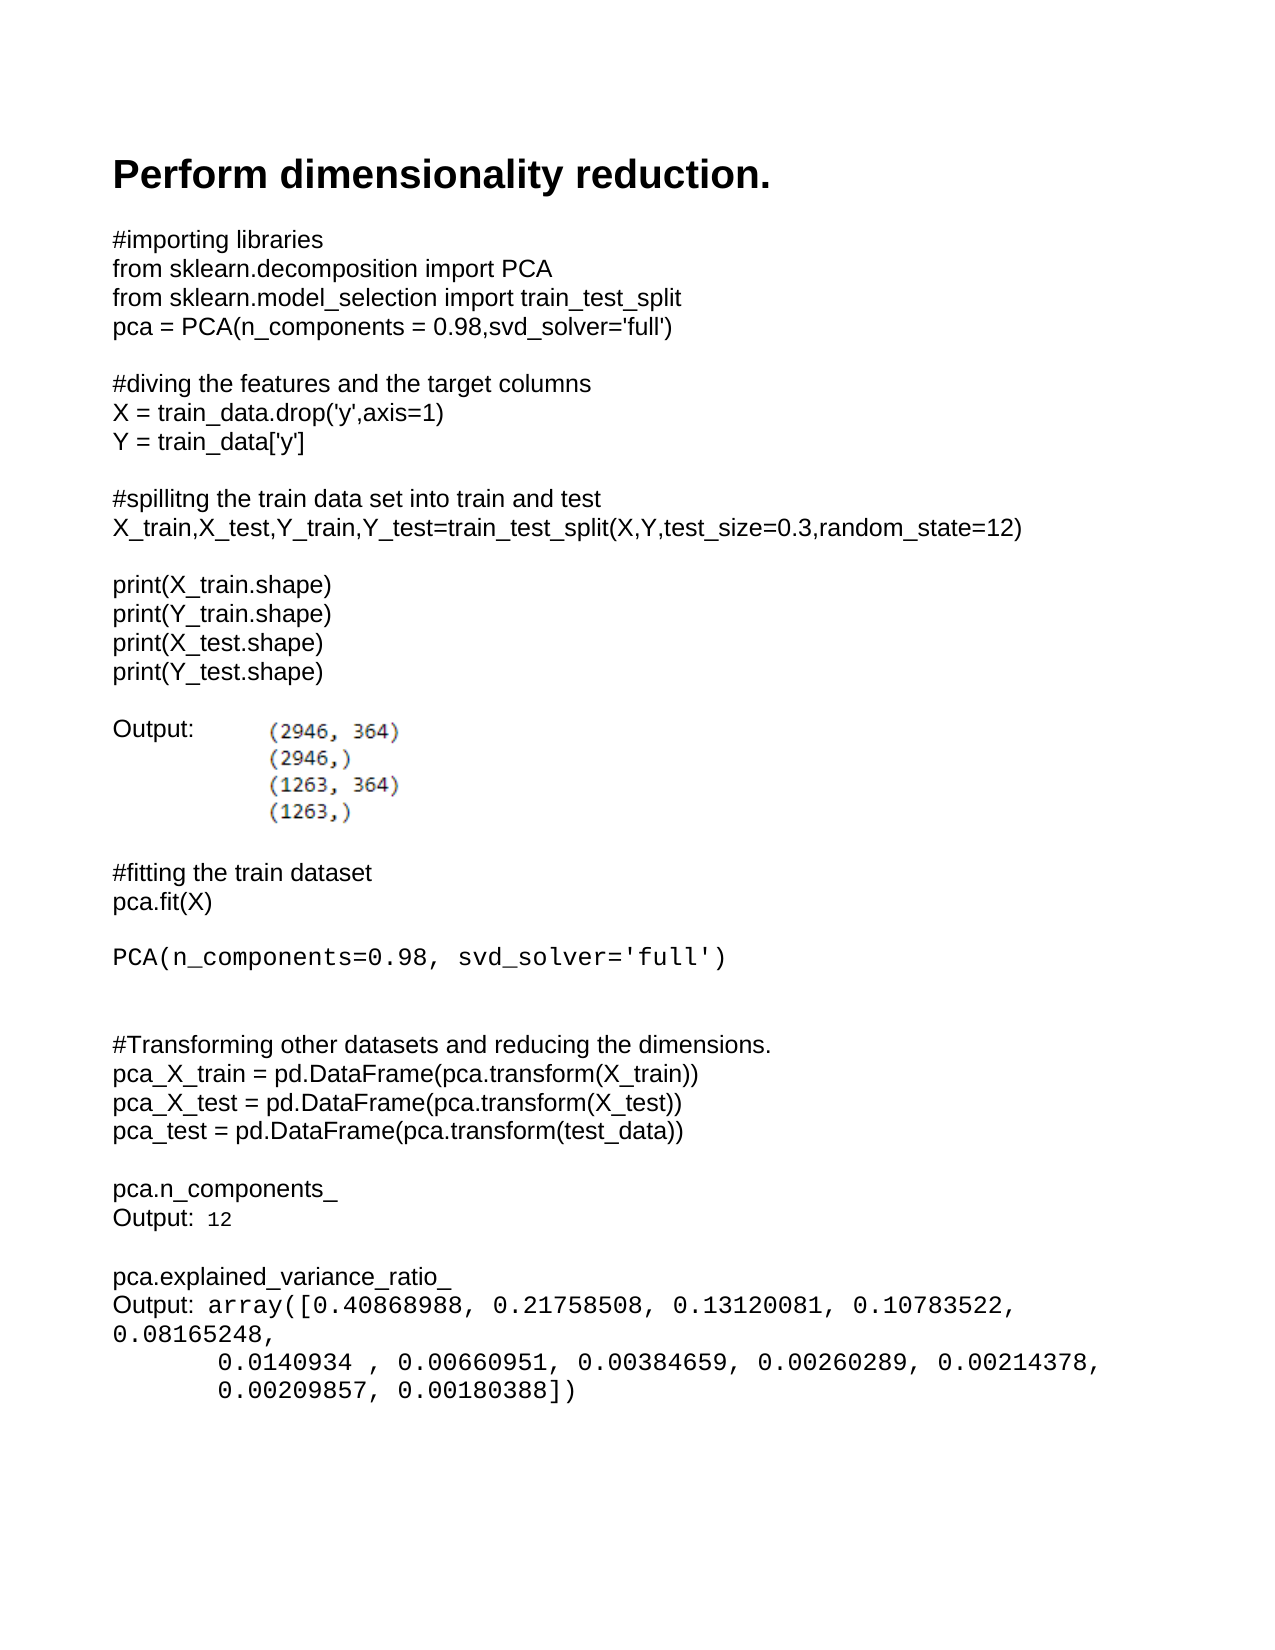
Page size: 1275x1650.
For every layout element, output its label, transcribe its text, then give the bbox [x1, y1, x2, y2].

text #diving the features and the target columns [112, 369, 1162, 398]
text X = train_data.drop('y',axis=1) [112, 398, 1162, 427]
text 0.0140934 , 0.00660951, 0.00384659, 0.00260289, 0.00214378, [112, 1350, 1162, 1378]
text print(Y_test.shape) [112, 657, 1162, 686]
text pca.fit(X) [112, 887, 1162, 916]
text from sklearn.decomposition import PCA [112, 254, 1162, 283]
text pca_X_test = pd.DataFrame(pca.transform(X_test)) [112, 1088, 1162, 1116]
subtitle Perform dimensionality reduction. [112, 150, 1162, 197]
text #Transforming other datasets and reducing the dimensions. [112, 1030, 1162, 1059]
text 0.00209857, 0.00180388]) [112, 1378, 1162, 1406]
text pca_X_train = pd.DataFrame(pca.transform(X_train)) [112, 1059, 1162, 1088]
text pca = PCA(n_components = 0.98,svd_solver='full') [112, 312, 1162, 341]
text print(X_test.shape) [112, 628, 1162, 657]
text pca.n_components_ [112, 1174, 1162, 1203]
text #importing libraries [112, 226, 1162, 254]
text Output: array([0.40868988, 0.21758508, 0.13120081, 0.10783522, 0.08165248, [112, 1290, 1162, 1350]
text pca_test = pd.DataFrame(pca.transform(test_data)) [112, 1116, 1162, 1145]
text Y = train_data['y'] [112, 427, 1162, 456]
text print(Y_train.shape) [112, 599, 1162, 628]
text PCA(n_components=0.98, svd_solver='full') [112, 944, 1162, 973]
text #fitting the train dataset [112, 858, 1162, 887]
text X_train,X_test,Y_train,Y_test=train_test_split(X,Y,test_size=0.3,random_state=12) [112, 513, 1162, 542]
text from sklearn.model_selection import train_test_split [112, 283, 1162, 312]
text print(X_train.shape) [112, 571, 1162, 599]
text #spillitng the train data set into train and test [112, 484, 1162, 513]
text pca.explained_variance_ratio_ [112, 1262, 1162, 1290]
text Output: [112, 714, 1162, 743]
picture [246, 715, 425, 839]
text Output: 12 [112, 1203, 1162, 1233]
